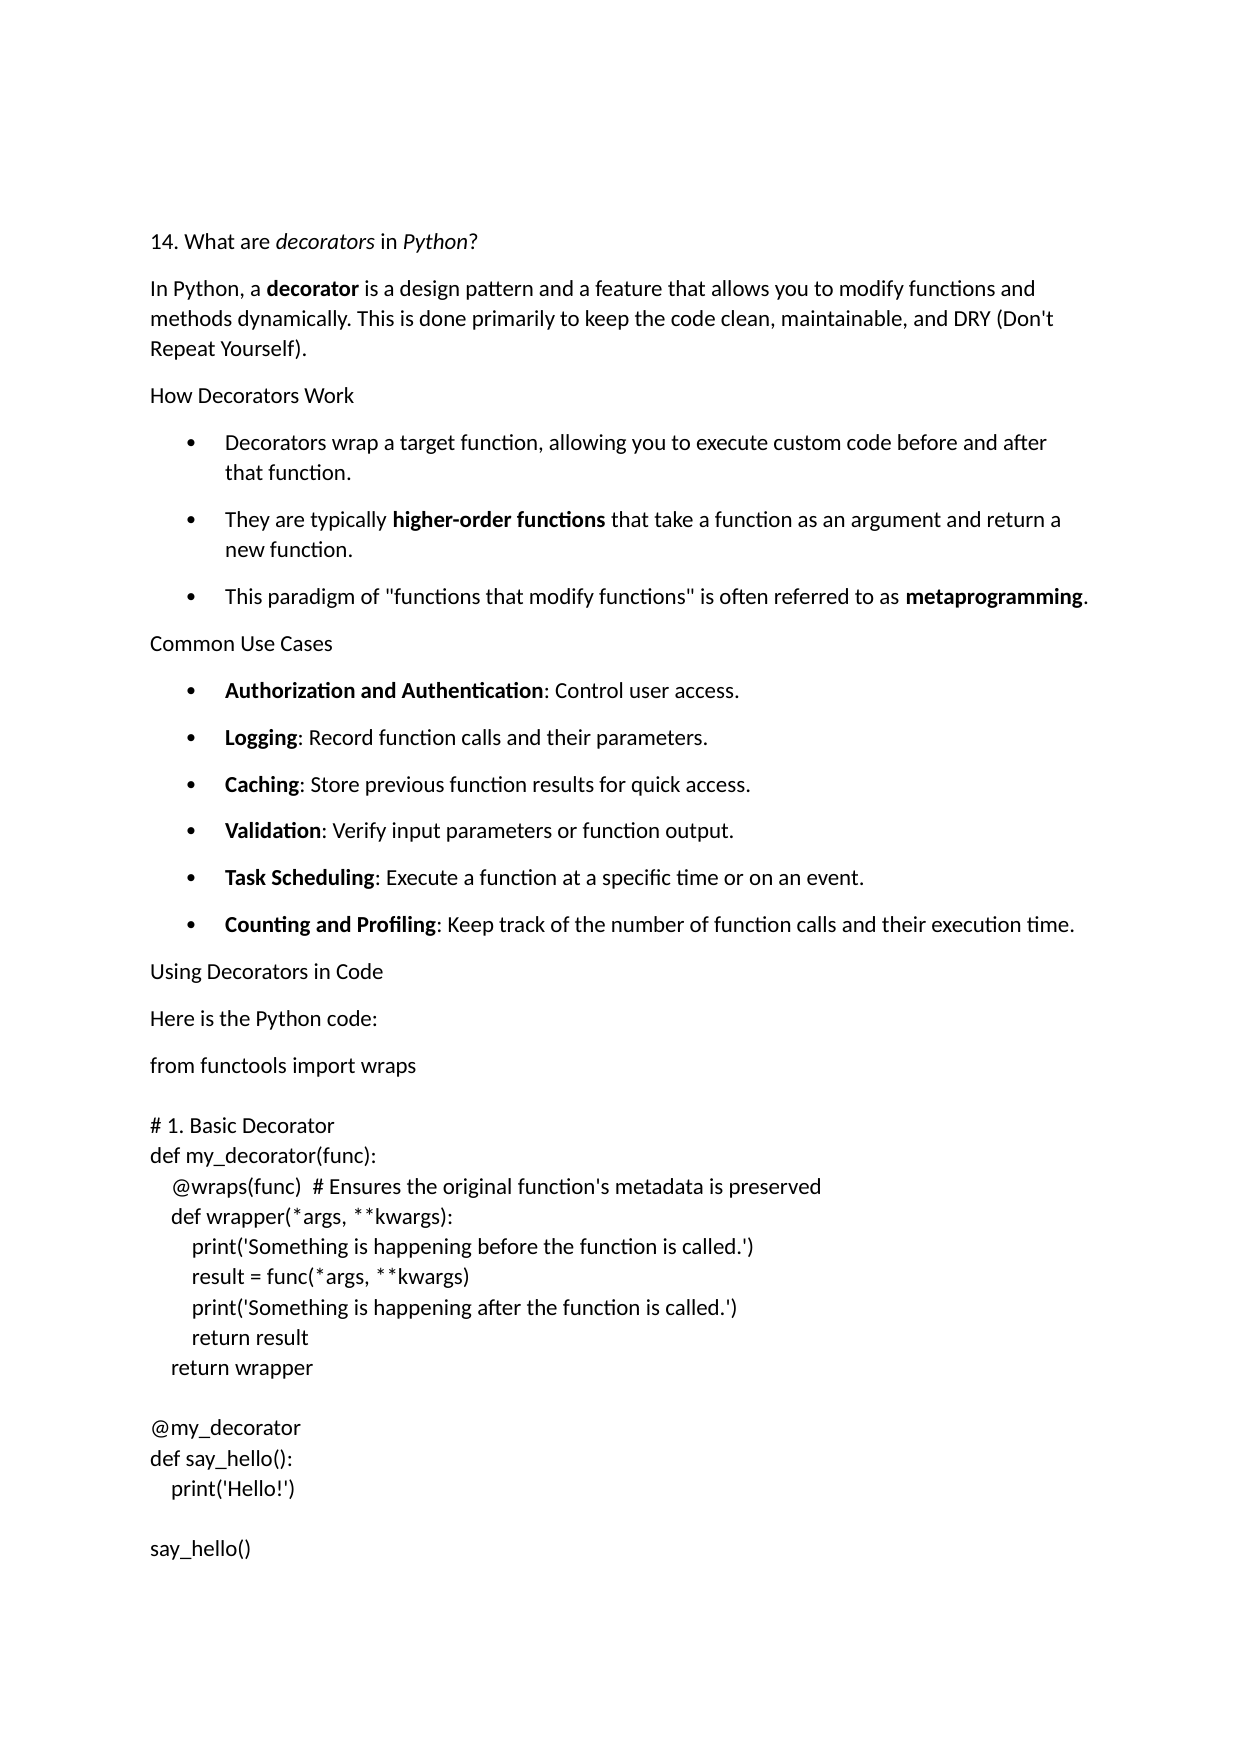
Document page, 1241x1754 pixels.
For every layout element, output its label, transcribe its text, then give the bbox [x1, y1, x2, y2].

list Logging: Record function calls and their parameters. [187, 723, 1090, 751]
list They are typically higher-order functions that take a function as an argument and return a new function. [187, 505, 1090, 563]
text Common Use Cases [150, 629, 1090, 657]
text How Decorators Work [150, 381, 1090, 409]
list Decorators wrap a target function, allowing you to execute custom code before and after that function. [187, 428, 1090, 486]
list Authorization and Authentication: Control user access. [187, 676, 1090, 704]
list Task Scheduling: Execute a function at a specific time or on an event. [187, 863, 1090, 892]
list Validation: Verify input parameters or function output. [187, 817, 1090, 845]
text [150, 1051, 1090, 1593]
text 14. What are decorators in Python? [150, 227, 1090, 255]
list This paradigm of "functions that modify functions" is often referred to as metaprogramming. [187, 582, 1090, 610]
text In Python, a decorator is a design pattern and a feature that allows you to modify functions and methods dynamically. This is done primarily to keep the code clean, maintainable, and DRY (Don't Repeat Yourself). [150, 274, 1090, 362]
text Using Decorators in Code [150, 957, 1090, 985]
text Here is the Python code: [150, 1004, 1090, 1032]
list Counting and Profiling: Keep track of the number of function calls and their execution time. [187, 910, 1090, 938]
list Caching: Store previous function results for quick access. [187, 770, 1090, 798]
